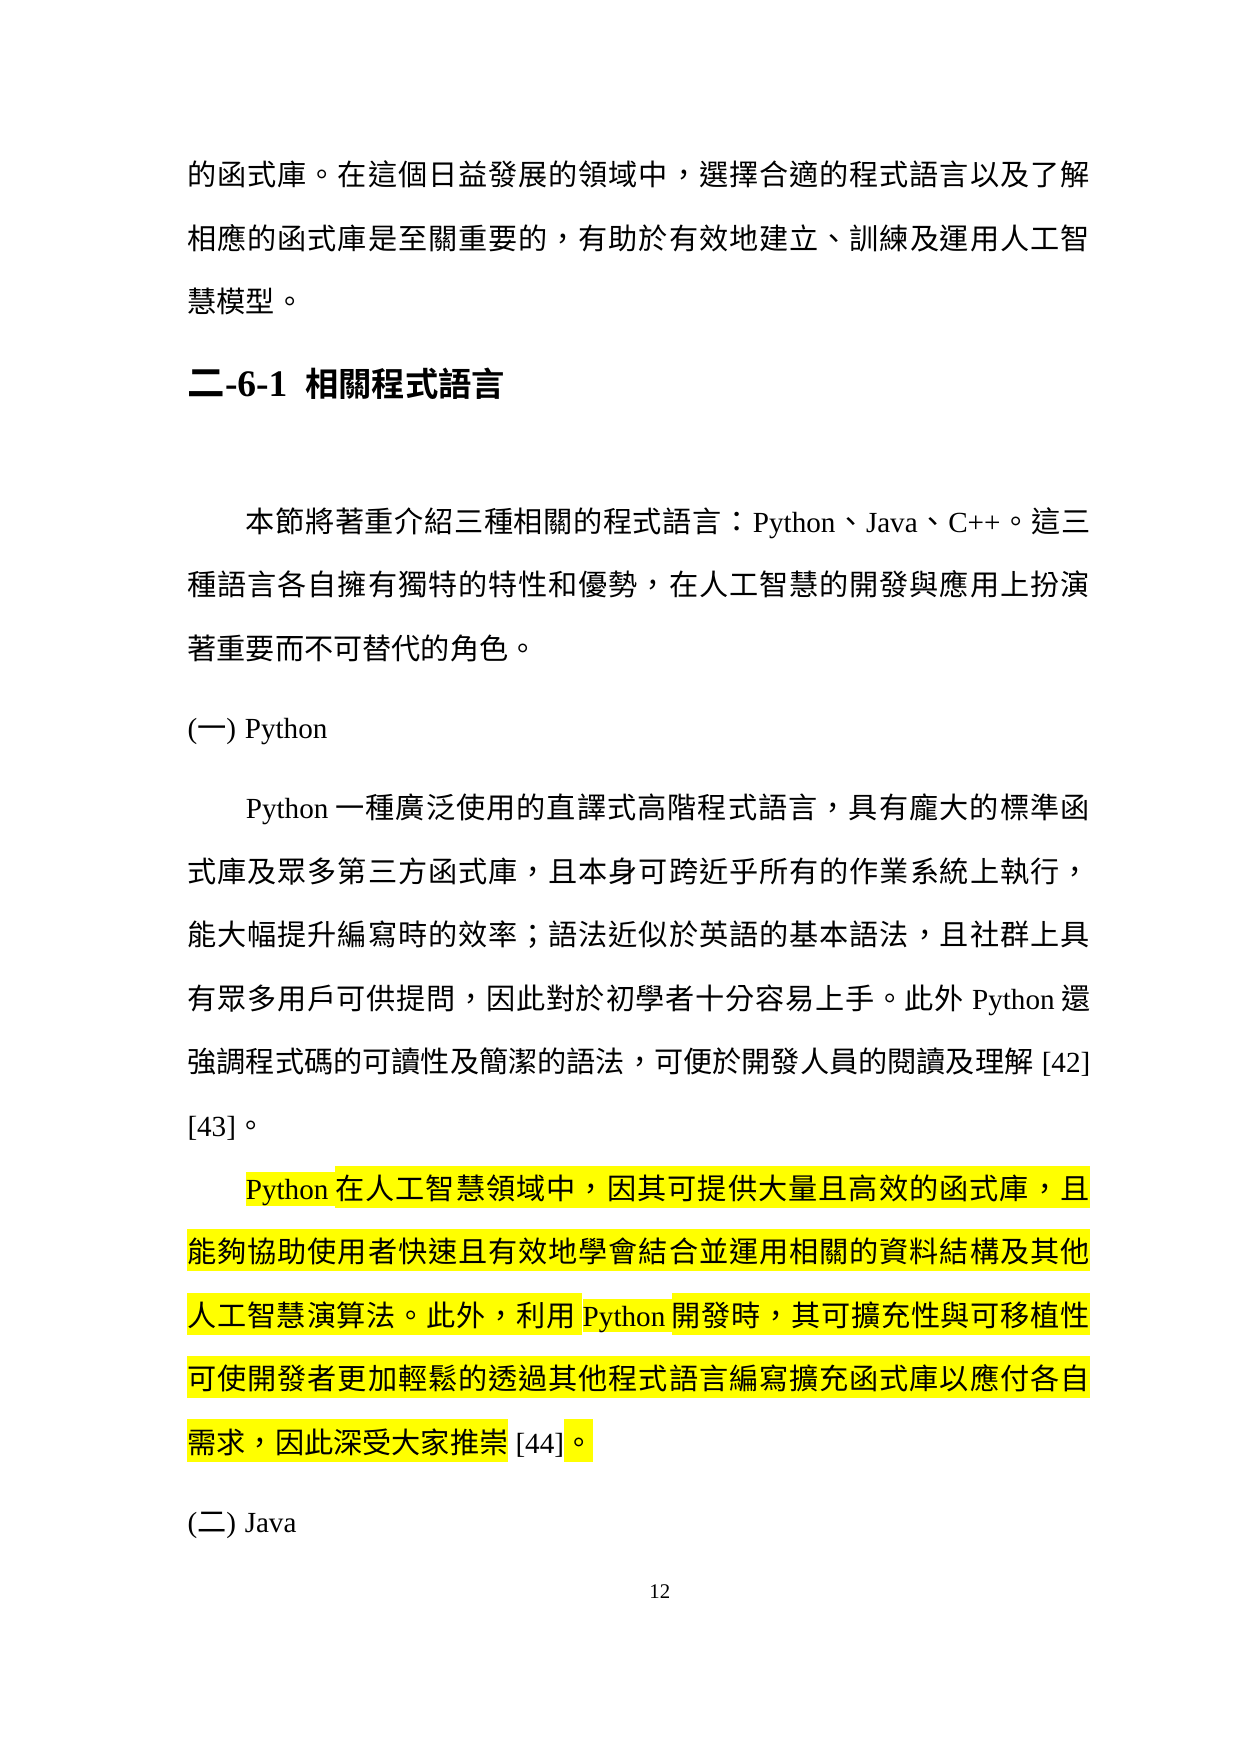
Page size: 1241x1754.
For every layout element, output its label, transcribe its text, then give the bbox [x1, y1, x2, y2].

text Python在人工智慧領域中，因其可提供大量且高效的函式庫，且能夠協助使用者快速且有效地學會結合並運用相關的資料結構及其他人工智慧演算法。此外，利用Python開發時，其可擴充性與可移植性可使開發者更加輕鬆的透過其他程式語言編寫擴充函式庫以應付各自需求，因此深受大家推崇。 [187, 1166, 1090, 1229]
list Java [187, 1483, 1090, 1558]
text Python一種廣泛使用的直譯式高階程式語言，具有龐大的標準函式庫及眾多第三方函式庫，且本身可跨近乎所有的作業系統上執行，能大幅提升編寫時的效率；語法近似於英語的基本語法，且社群上具有眾多用戶可供提問，因此對於初學者十分容易上手。此外Python還強調程式碼的可讀性及簡潔的語法，可便於開發人員的閱讀及理解。 [187, 785, 1090, 1144]
subtitle 相關程式語言 [187, 342, 1090, 417]
text Python在人工智慧領域中，因其可提供大量且高效的函式庫，且能夠協助使用者快速且有效地學會結合並運用相關的資料結構及其他人工智慧演算法。此外，利用Python開發時，其可擴充性與可移植性可使開發者更加輕鬆的透過其他程式語言編寫擴充函式庫以應付各自需求，因此深受大家推崇。 [187, 1271, 1090, 1356]
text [187, 152, 1090, 321]
text 本節將著重介紹三種相關的程式語言：Python、Java、C++。這三種語言各自擁有獨特的特性和優勢，在人工智慧的開發與應用上扮演著重要而不可替代的角色。 [187, 498, 1090, 668]
text Python在人工智慧領域中，因其可提供大量且高效的函式庫，且能夠協助使用者快速且有效地學會結合並運用相關的資料結構及其他人工智慧演算法。此外，利用Python開發時，其可擴充性與可移植性可使開發者更加輕鬆的透過其他程式語言編寫擴充函式庫以應付各自需求，因此深受大家推崇。 [187, 1398, 1090, 1462]
list Python [187, 689, 1090, 764]
